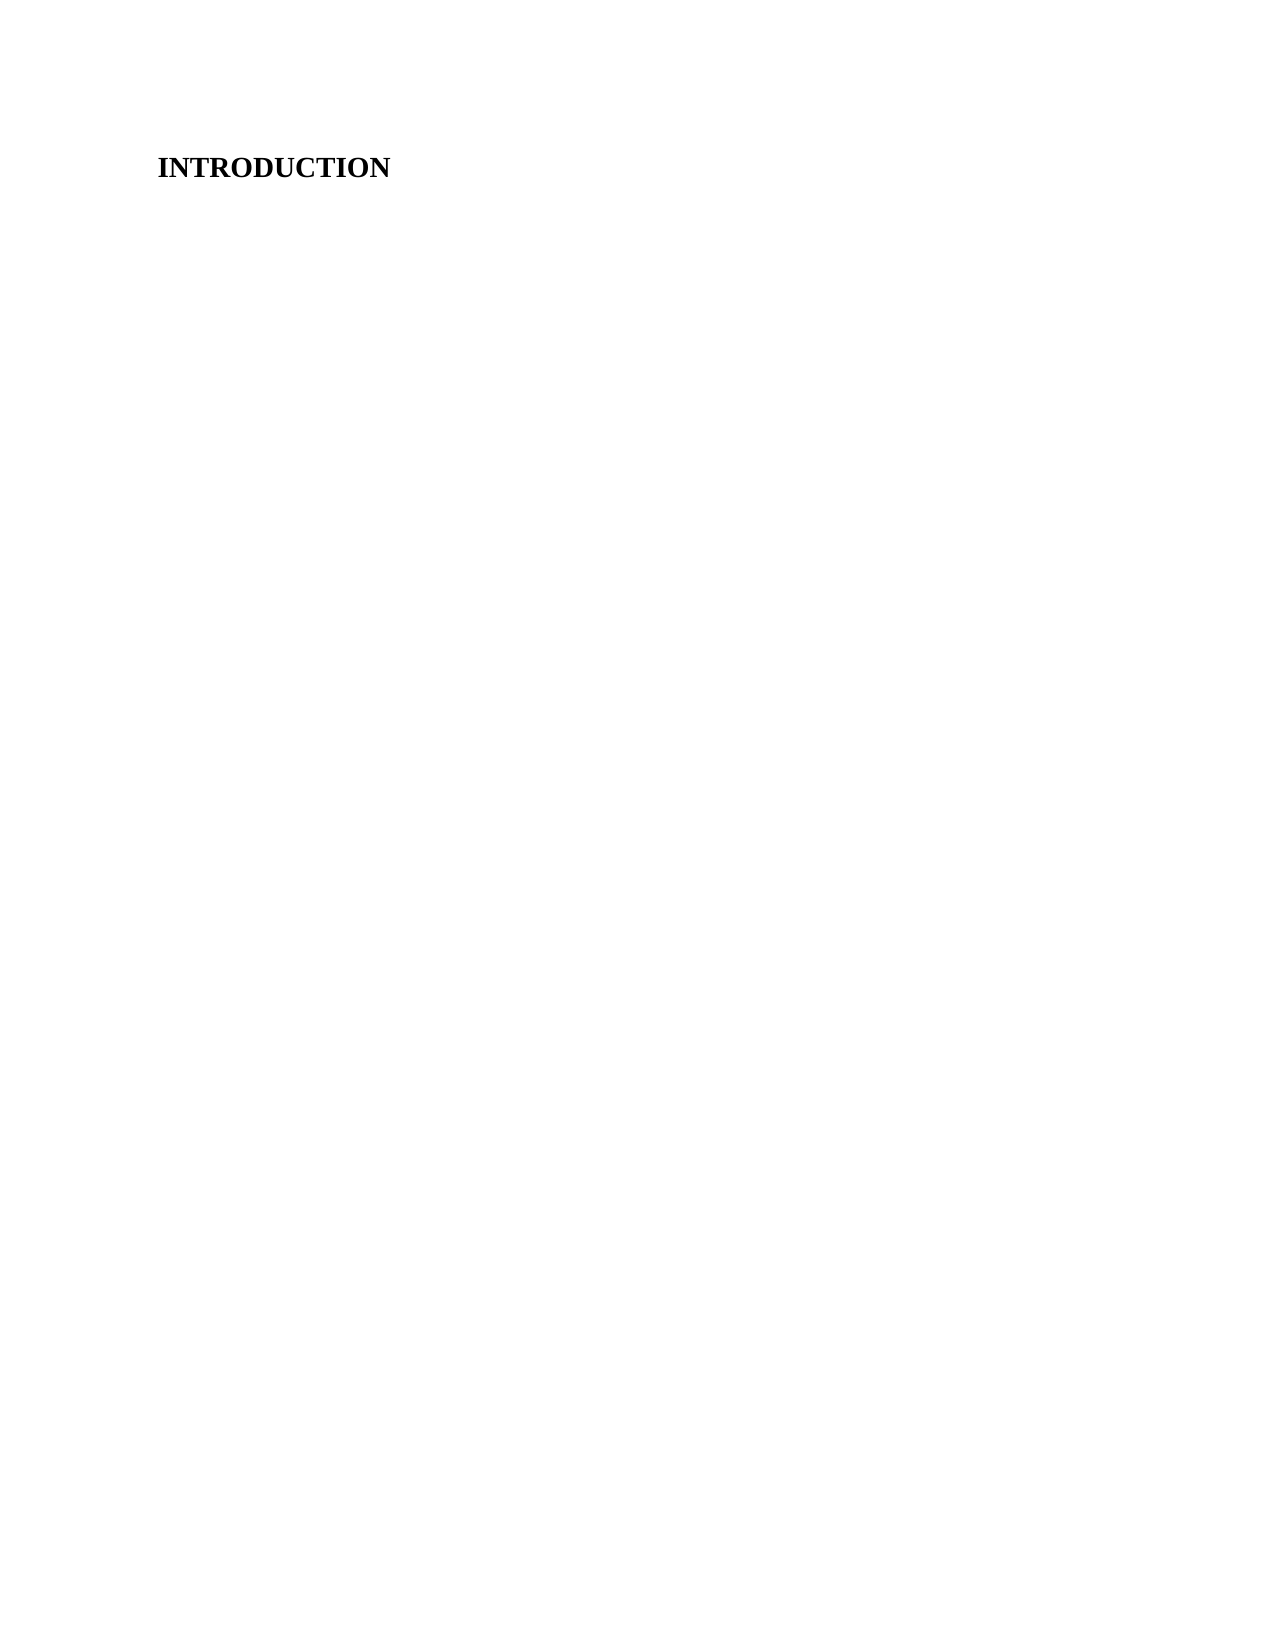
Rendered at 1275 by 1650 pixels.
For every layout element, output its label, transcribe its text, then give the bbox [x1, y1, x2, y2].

text INTRODUCTION [150, 150, 1125, 183]
